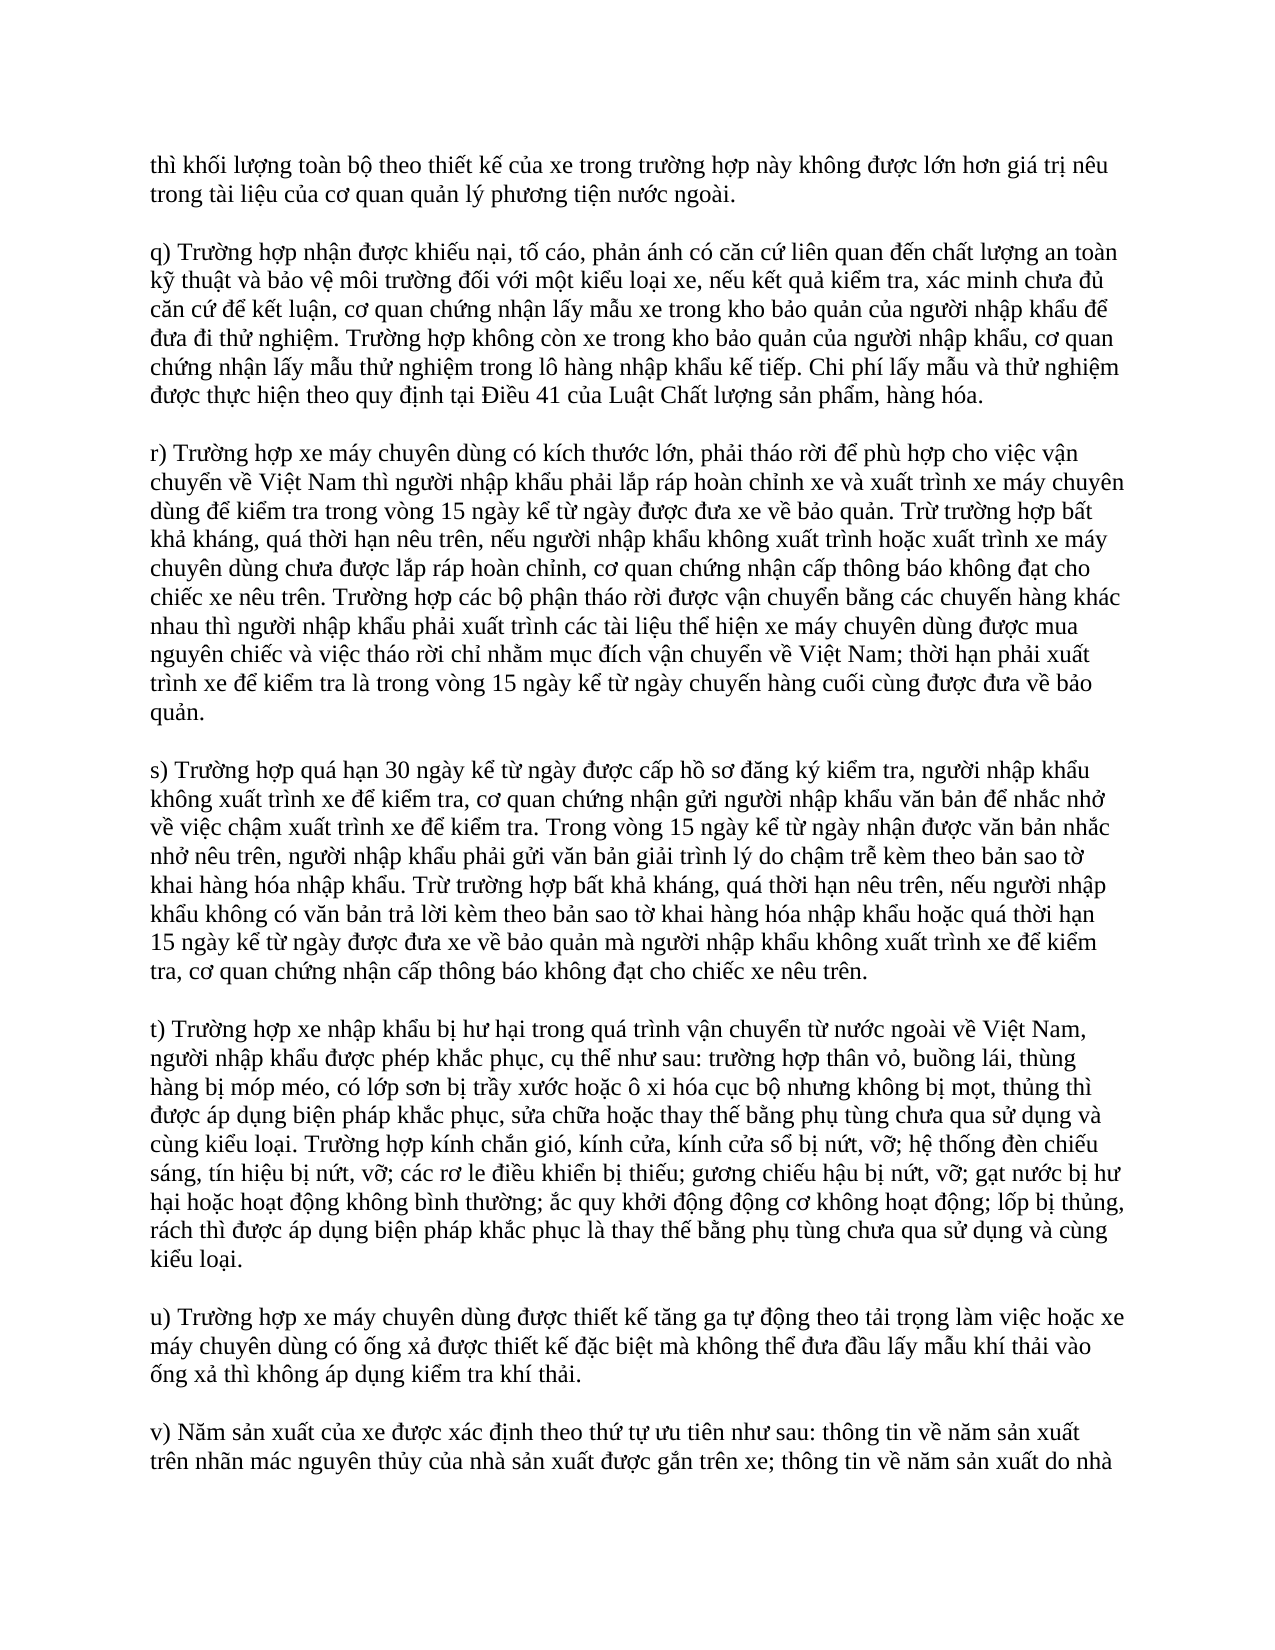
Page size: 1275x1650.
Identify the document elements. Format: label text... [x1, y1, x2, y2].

text t) Trường hợp xe nhập khẩu bị hư hại trong quá trình vận chuyển từ nước ngoài về Việt Nam, người nhập khẩu được phép khắc phục, cụ thể như sau: trường hợp thân vỏ, buồng lái, thùng hàng bị móp méo, có lớp sơn bị trầy xước hoặc ô xi hóa cục bộ nhưng không bị mọt, thủng thì được áp dụng biện pháp khắc phục, sửa chữa hoặc thay thế bằng phụ tùng chưa qua sử dụng và cùng kiểu loại. Trường hợp kính chắn gió, kính cửa, kính cửa sổ bị nứt, vỡ; hệ thống đèn chiếu sáng, tín hiệu bị nứt, vỡ; các rơ le điều khiển bị thiếu; gương chiếu hậu bị nứt, vỡ; gạt nước bị hư hại hoặc hoạt động không bình thường; ắc quy khởi động động cơ không hoạt động; lốp bị thủng, rách thì được áp dụng biện pháp khắc phục là thay thế bằng phụ tùng chưa qua sử dụng và cùng kiểu loại. [150, 1014, 1125, 1273]
text q) Trường hợp nhận được khiếu nại, tố cáo, phản ánh có căn cứ liên quan đến chất lượng an toàn kỹ thuật và bảo vệ môi trường đối với một kiểu loại xe, nếu kết quả kiểm tra, xác minh chưa đủ căn cứ để kết luận, cơ quan chứng nhận lấy mẫu xe trong kho bảo quản của người nhập khẩu để đưa đi thử nghiệm. Trường hợp không còn xe trong kho bảo quản của người nhập khẩu, cơ quan chứng nhận lấy mẫu thử nghiệm trong lô hàng nhập khẩu kế tiếp. Chi phí lấy mẫu và thử nghiệm được thực hiện theo quy định tại Điều 41 của Luật Chất lượng sản phẩm, hàng hóa. [150, 237, 1125, 409]
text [150, 1417, 1125, 1475]
text r) Trường hợp xe máy chuyên dùng có kích thước lớn, phải tháo rời để phù hợp cho việc vận chuyển về Việt Nam thì người nhập khẩu phải lắp ráp hoàn chỉnh xe và xuất trình xe máy chuyên dùng để kiểm tra trong vòng 15 ngày kể từ ngày được đưa xe về bảo quản. Trừ trường hợp bất khả kháng, quá thời hạn nêu trên, nếu người nhập khẩu không xuất trình hoặc xuất trình xe máy chuyên dùng chưa được lắp ráp hoàn chỉnh, cơ quan chứng nhận cấp thông báo không đạt cho chiếc xe nêu trên. Trường hợp các bộ phận tháo rời được vận chuyển bằng các chuyến hàng khác nhau thì người nhập khẩu phải xuất trình các tài liệu thể hiện xe máy chuyên dùng được mua nguyên chiếc và việc tháo rời chỉ nhằm mục đích vận chuyển về Việt Nam; thời hạn phải xuất trình xe để kiểm tra là trong vòng 15 ngày kể từ ngày chuyến hàng cuối cùng được đưa về bảo quản. [150, 438, 1125, 726]
text u) Trường hợp xe máy chuyên dùng được thiết kế tăng ga tự động theo tải trọng làm việc hoặc xe máy chuyên dùng có ống xả được thiết kế đặc biệt mà không thể đưa đầu lấy mẫu khí thải vào ống xả thì không áp dụng kiểm tra khí thải. [150, 1302, 1125, 1388]
text s) Trường hợp quá hạn 30 ngày kể từ ngày được cấp hồ sơ đăng ký kiểm tra, người nhập khẩu không xuất trình xe để kiểm tra, cơ quan chứng nhận gửi người nhập khẩu văn bản để nhắc nhở về việc chậm xuất trình xe để kiểm tra. Trong vòng 15 ngày kể từ ngày nhận được văn bản nhắc nhở nêu trên, người nhập khẩu phải gửi văn bản giải trình lý do chậm trễ kèm theo bản sao tờ khai hàng hóa nhập khẩu. Trừ trường hợp bất khả kháng, quá thời hạn nêu trên, nếu người nhập khẩu không có văn bản trả lời kèm theo bản sao tờ khai hàng hóa nhập khẩu hoặc quá thời hạn 15 ngày kể từ ngày được đưa xe về bảo quản mà người nhập khẩu không xuất trình xe để kiểm tra, cơ quan chứng nhận cấp thông báo không đạt cho chiếc xe nêu trên. [150, 755, 1125, 985]
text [150, 150, 1125, 207]
